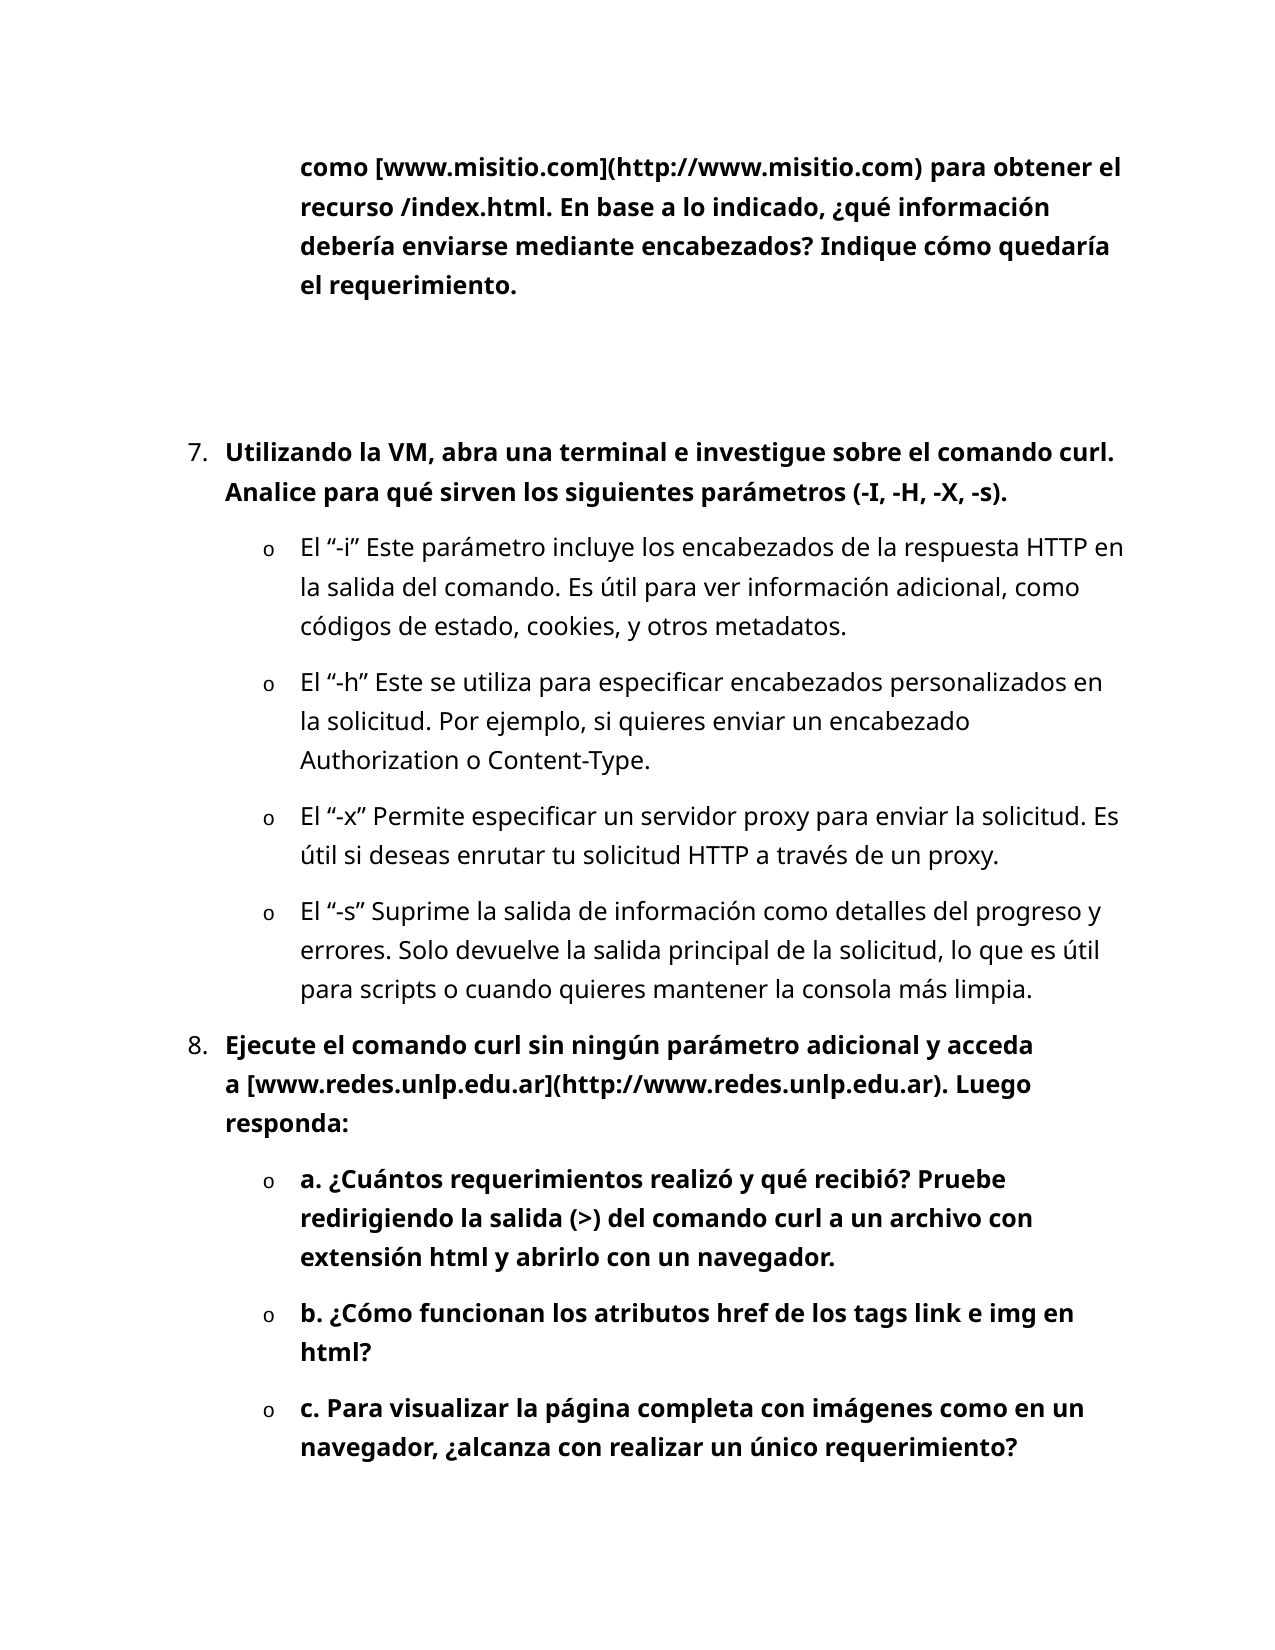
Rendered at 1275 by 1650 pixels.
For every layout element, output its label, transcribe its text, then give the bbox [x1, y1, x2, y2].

list a. ¿Cuántos requerimientos realizó y qué recibió? Pruebe redirigiendo la salida (>) del comando curl a un archivo con extensión html y abrirlo con un navegador. [262, 1162, 1125, 1274]
list b. ¿Cómo funcionan los atributos href de los tags link e img en html? [262, 1296, 1125, 1369]
list El “-x” Permite especificar un servidor proxy para enviar la solicitud. Es útil si deseas enrutar tu solicitud HTTP a través de un proxy. [262, 798, 1125, 872]
list c. Para visualizar la página completa con imágenes como en un navegador, ¿alcanza con realizar un único requerimiento? [262, 1391, 1125, 1464]
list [262, 150, 1125, 302]
list El “-i” Este parámetro incluye los encabezados de la respuesta HTTP en la salida del comando. Es útil para ver información adicional, como códigos de estado, cookies, y otros metadatos. [262, 530, 1125, 642]
list Ejecute el comando curl sin ningún parámetro adicional y acceda a [www.redes.unlp.edu.ar](http://www.redes.unlp.edu.ar). Luego responda: [187, 1027, 1125, 1140]
list Utilizando la VM, abra una terminal e investigue sobre el comando curl. Analice para qué sirven los siguientes parámetros (-I, -H, -X, -s). [187, 435, 1125, 508]
list El “-s” Suprime la salida de información como detalles del progreso y errores. Solo devuelve la salida principal de la solicitud, lo que es útil para scripts o cuando quieres mantener la consola más limpia. [262, 893, 1125, 1006]
list El “-h” Este se utiliza para especificar encabezados personalizados en la solicitud. Por ejemplo, si quieres enviar un encabezado Authorization o Content-Type. [262, 664, 1125, 777]
